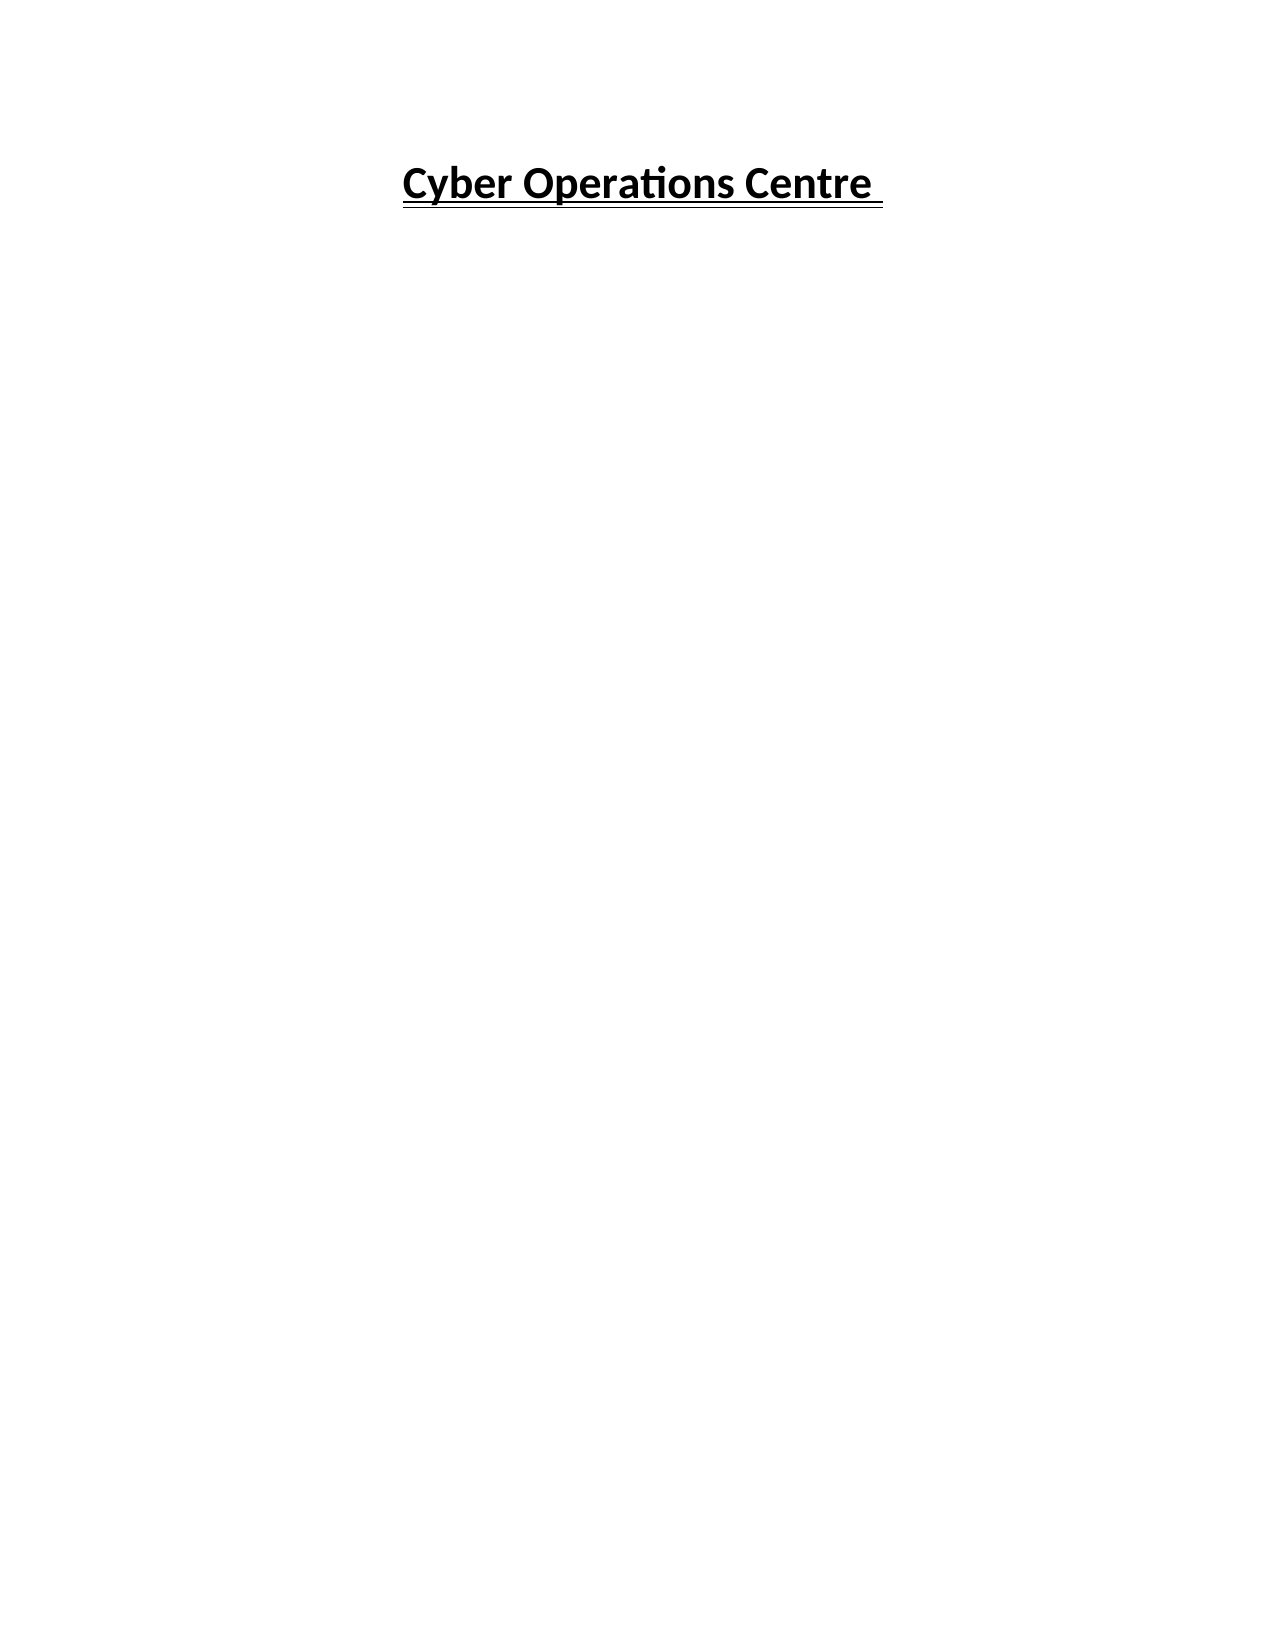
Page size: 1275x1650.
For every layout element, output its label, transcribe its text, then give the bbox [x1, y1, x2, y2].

subtitle Cyber Operations Centre [150, 154, 1125, 210]
